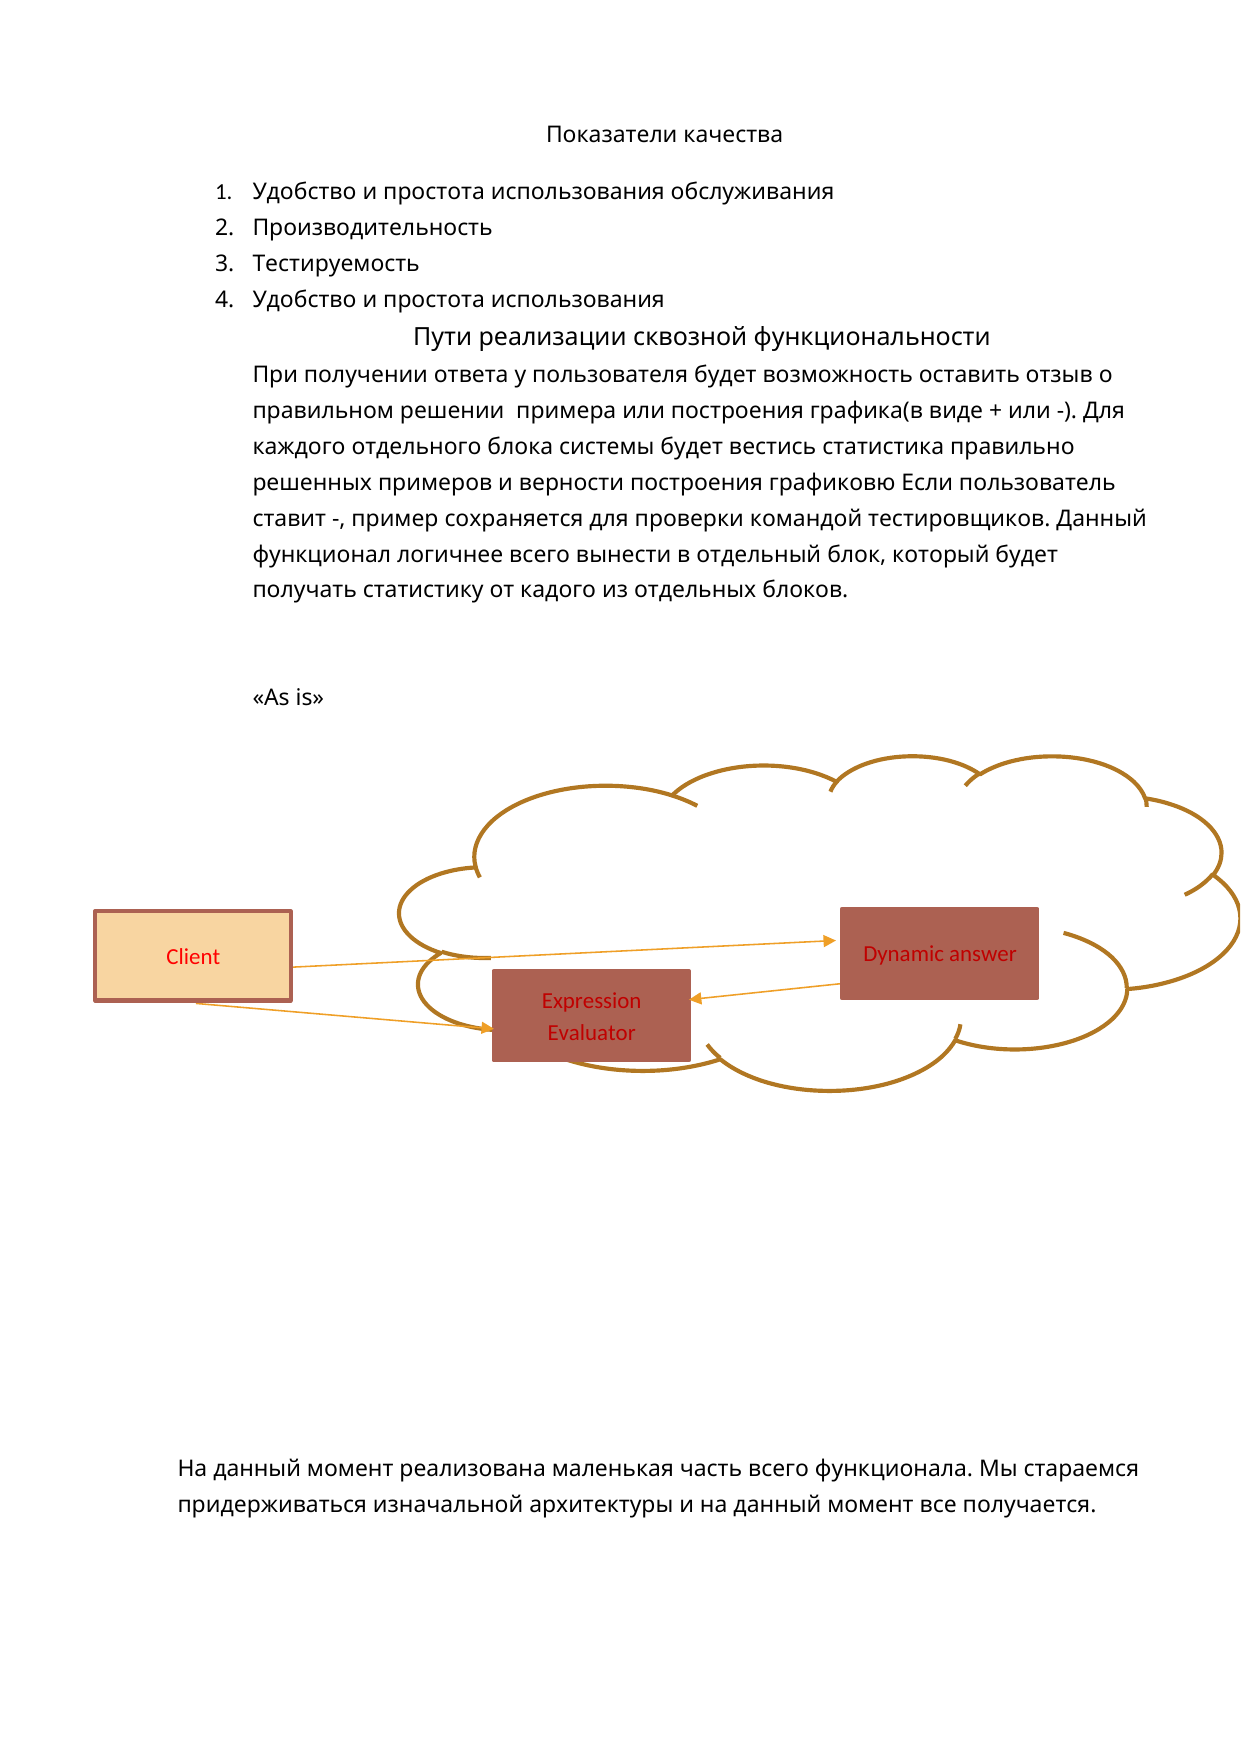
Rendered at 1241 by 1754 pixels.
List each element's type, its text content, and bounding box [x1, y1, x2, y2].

list Пути реализации сквозной функциональности [252, 319, 1152, 353]
list Удобство и простота использования [215, 283, 1152, 314]
list Тестируемость [215, 247, 1152, 278]
list Удобство и простота использования обслуживания [215, 175, 1152, 206]
list Производительность [215, 211, 1152, 242]
text На данный момент реализована маленькая часть всего функционала. Мы стараемся придерживаться изначальной архитектуры и на данный момент все получается. [177, 1452, 1152, 1519]
text Показатели качества [177, 118, 1152, 149]
list «As is» [252, 681, 1152, 712]
list При получении ответа у пользователя будет возможность оставить отзыв о правильном решении примера или построения графика(в виде + или -). Для каждого отдельного блока системы будет вестись статистика правильно решенных примеров и верности построения графиковю Если пользователь ставит -, пример сохраняется для проверки командой тестировщиков. Данный функционал логичнее всего вынести в отдельный блок, который будет получать статистику от кадого из отдельных блоков. [252, 358, 1152, 605]
